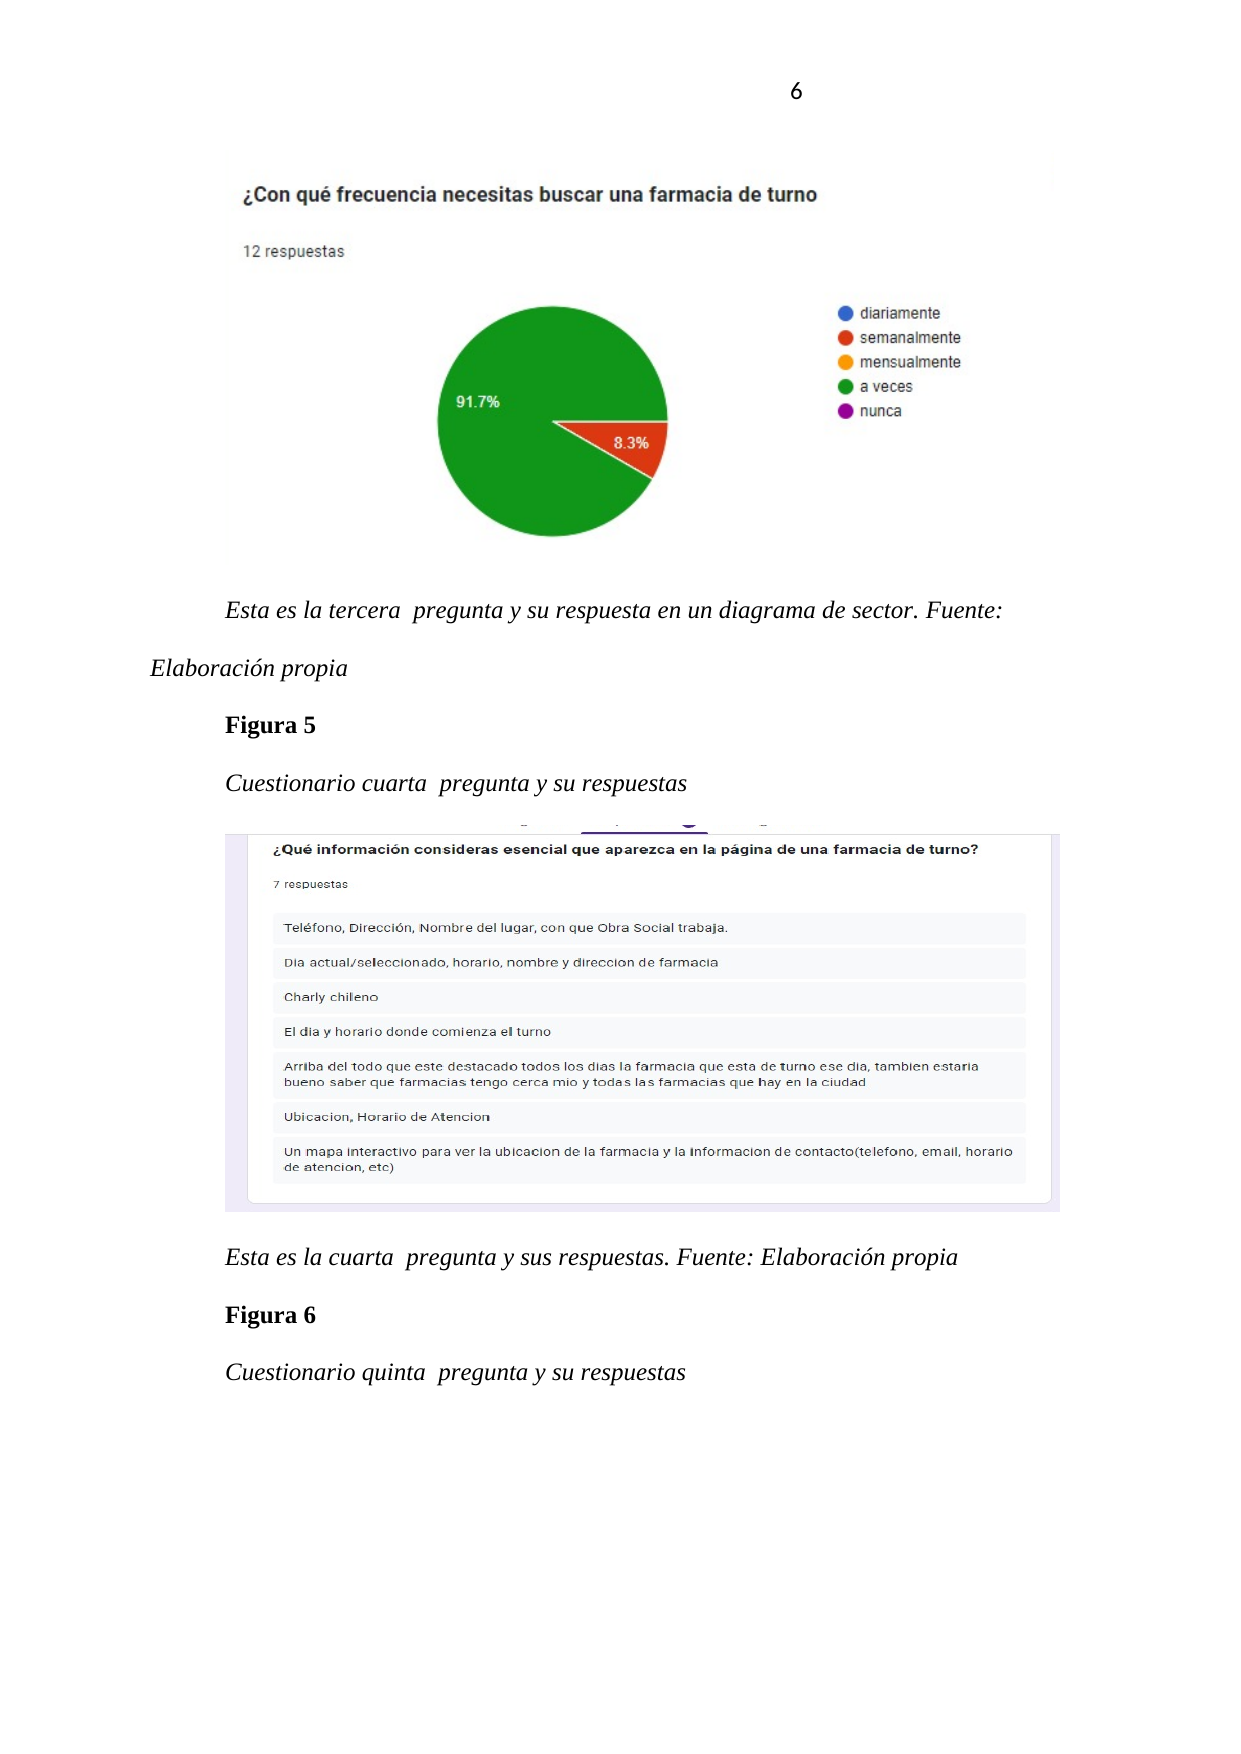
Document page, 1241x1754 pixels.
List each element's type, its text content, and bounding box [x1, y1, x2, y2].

text Figura 5 [150, 710, 1090, 739]
text Figura 6 [150, 1300, 1090, 1329]
picture [225, 150, 1054, 565]
picture [225, 825, 1060, 1212]
text Esta es la cuarta pregunta y sus respuestas. Fuente: Elaboración propia [150, 1242, 1090, 1271]
text Esta es la tercera pregunta y su respuesta en un diagrama de sector. Fuente: Elaboración propia [150, 595, 1090, 682]
text Cuestionario quinta pregunta y su respuestas [150, 1357, 1090, 1386]
text Cuestionario cuarta pregunta y su respuestas [150, 768, 1090, 797]
